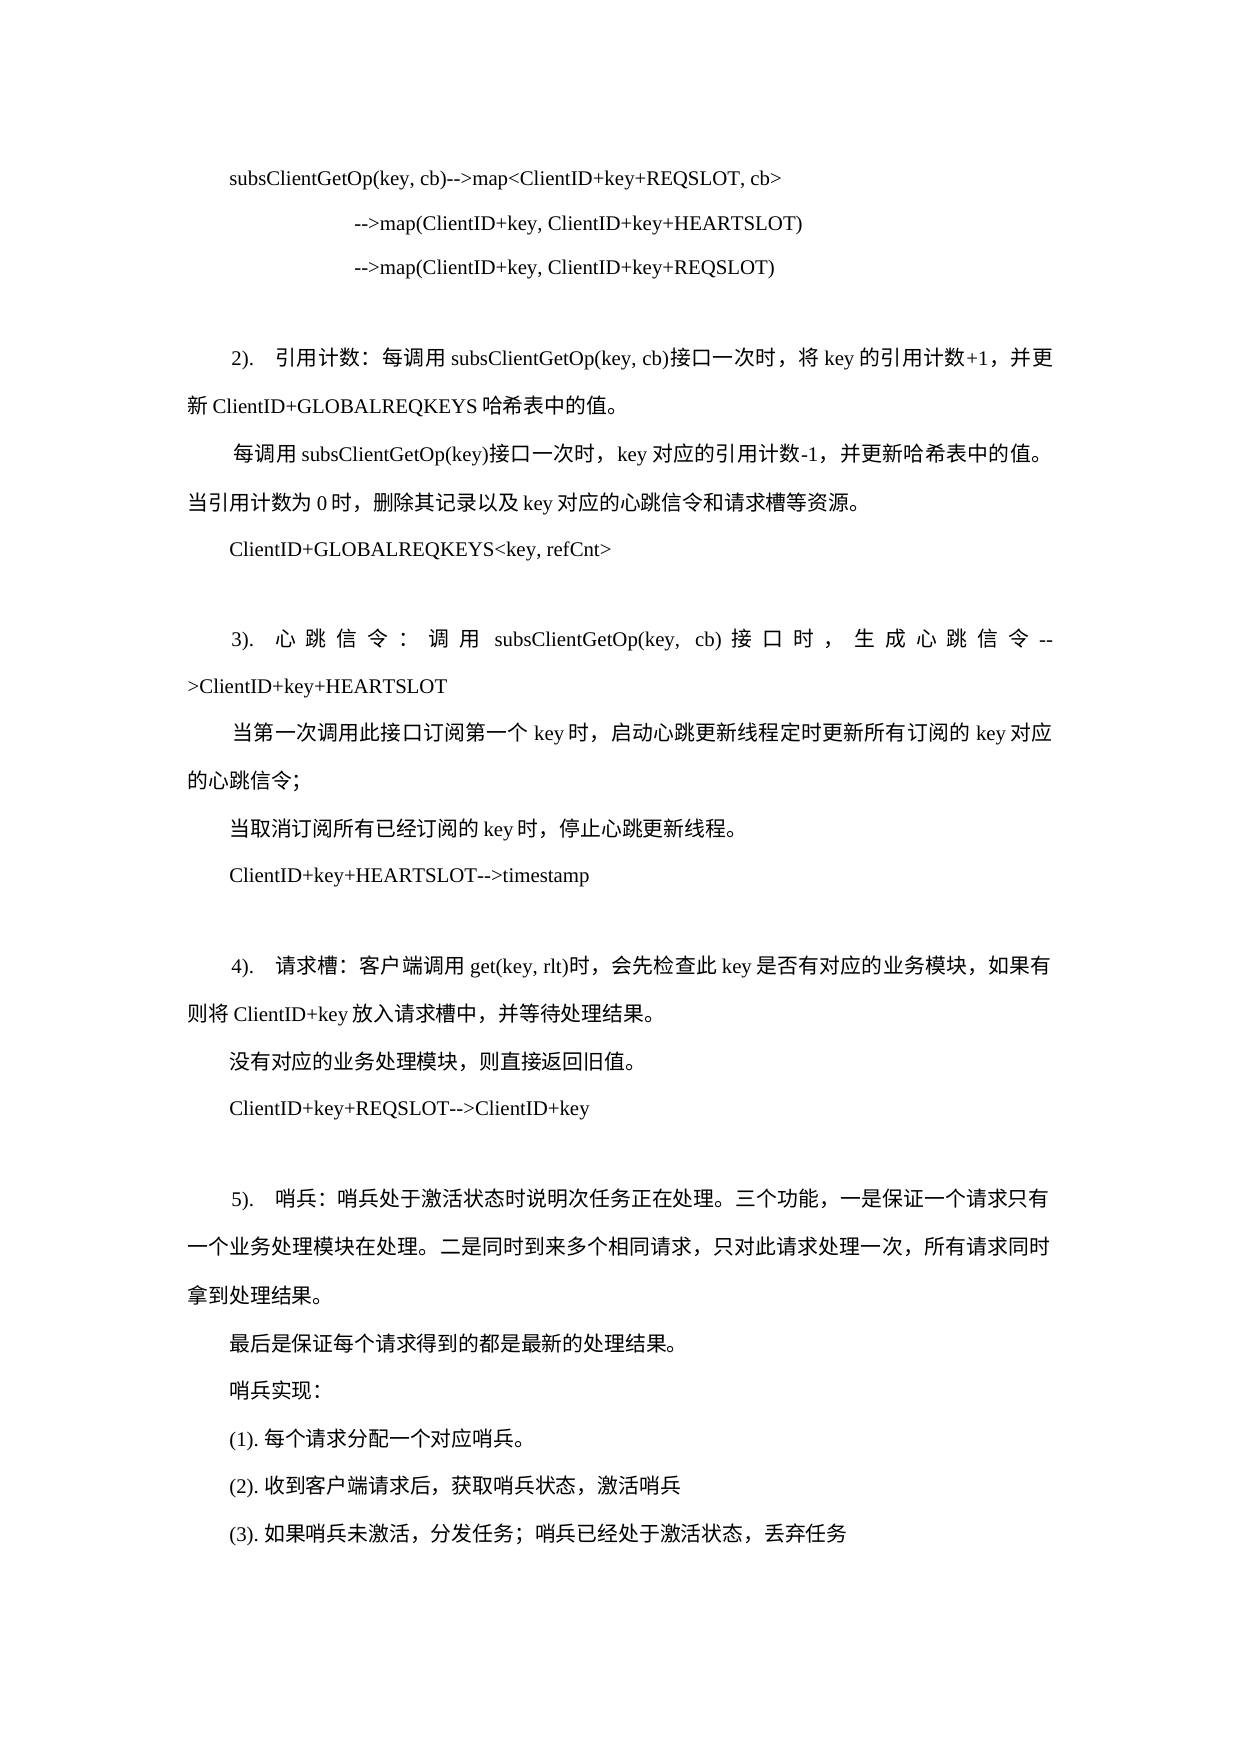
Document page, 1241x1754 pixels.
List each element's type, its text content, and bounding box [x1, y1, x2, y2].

list (1). 每个请求分配一个对应哨兵。 [187, 1421, 1053, 1453]
list 没有对应的业务处理模块，则直接返回旧值。 [187, 1044, 1053, 1077]
list 每调用subsClientGetOp(key)接口一次时，key对应的引用计数-1，并更新哈希表中的值。当引用计数为0时，删除其记录以及key对应的心跳信令和请求槽等资源。 [187, 436, 1053, 517]
list 2). 引用计数：每调用subsClientGetOp(key, cb)接口一次时，将key的引用计数+1，并更新ClientID+GLOBALREQKEYS哈希表中的值。 [187, 340, 1053, 421]
list (3). 如果哨兵未激活，分发任务；哨兵已经处于激活状态，丢弃任务 [187, 1516, 1053, 1549]
list ClientID+key+HEARTSLOT-->timestamp [187, 859, 1053, 891]
list 哨兵实现： [187, 1373, 1053, 1406]
list 4). 请求槽：客户端调用get(key, rlt)时，会先检查此key是否有对应的业务模块，如果有则将ClientID+key放入请求槽中，并等待处理结果。 [187, 948, 1053, 1029]
list -->map(ClientID+key, ClientID+key+REQSLOT) [187, 251, 1053, 283]
list 当取消订阅所有已经订阅的key时，停止心跳更新线程。 [187, 811, 1053, 844]
list 当第一次调用此接口订阅第一个key时，启动心跳更新线程定时更新所有订阅的key对应的心跳信令； [187, 715, 1053, 796]
list -->map(ClientID+key, ClientID+key+HEARTSLOT) [187, 206, 1053, 239]
list ClientID+key+REQSLOT-->ClientID+key [187, 1092, 1053, 1124]
list ClientID+GLOBALREQKEYS<key, refCnt> [187, 533, 1053, 565]
list subsClientGetOp(key, cb)-->map<ClientID+key+REQSLOT, cb> [187, 162, 1053, 194]
list 5). 哨兵：哨兵处于激活状态时说明次任务正在处理。三个功能，一是保证一个请求只有一个业务处理模块在处理。二是同时到来多个相同请求，只对此请求处理一次，所有请求同时拿到处理结果。 [187, 1181, 1053, 1311]
list 最后是保证每个请求得到的都是最新的处理结果。 [187, 1326, 1053, 1358]
list 3). 心跳信令：调用subsClientGetOp(key, cb)接口时，生成心跳信令-->ClientID+key+HEARTSLOT [187, 622, 1053, 703]
list (2). 收到客户端请求后，获取哨兵状态，激活哨兵 [187, 1468, 1053, 1501]
